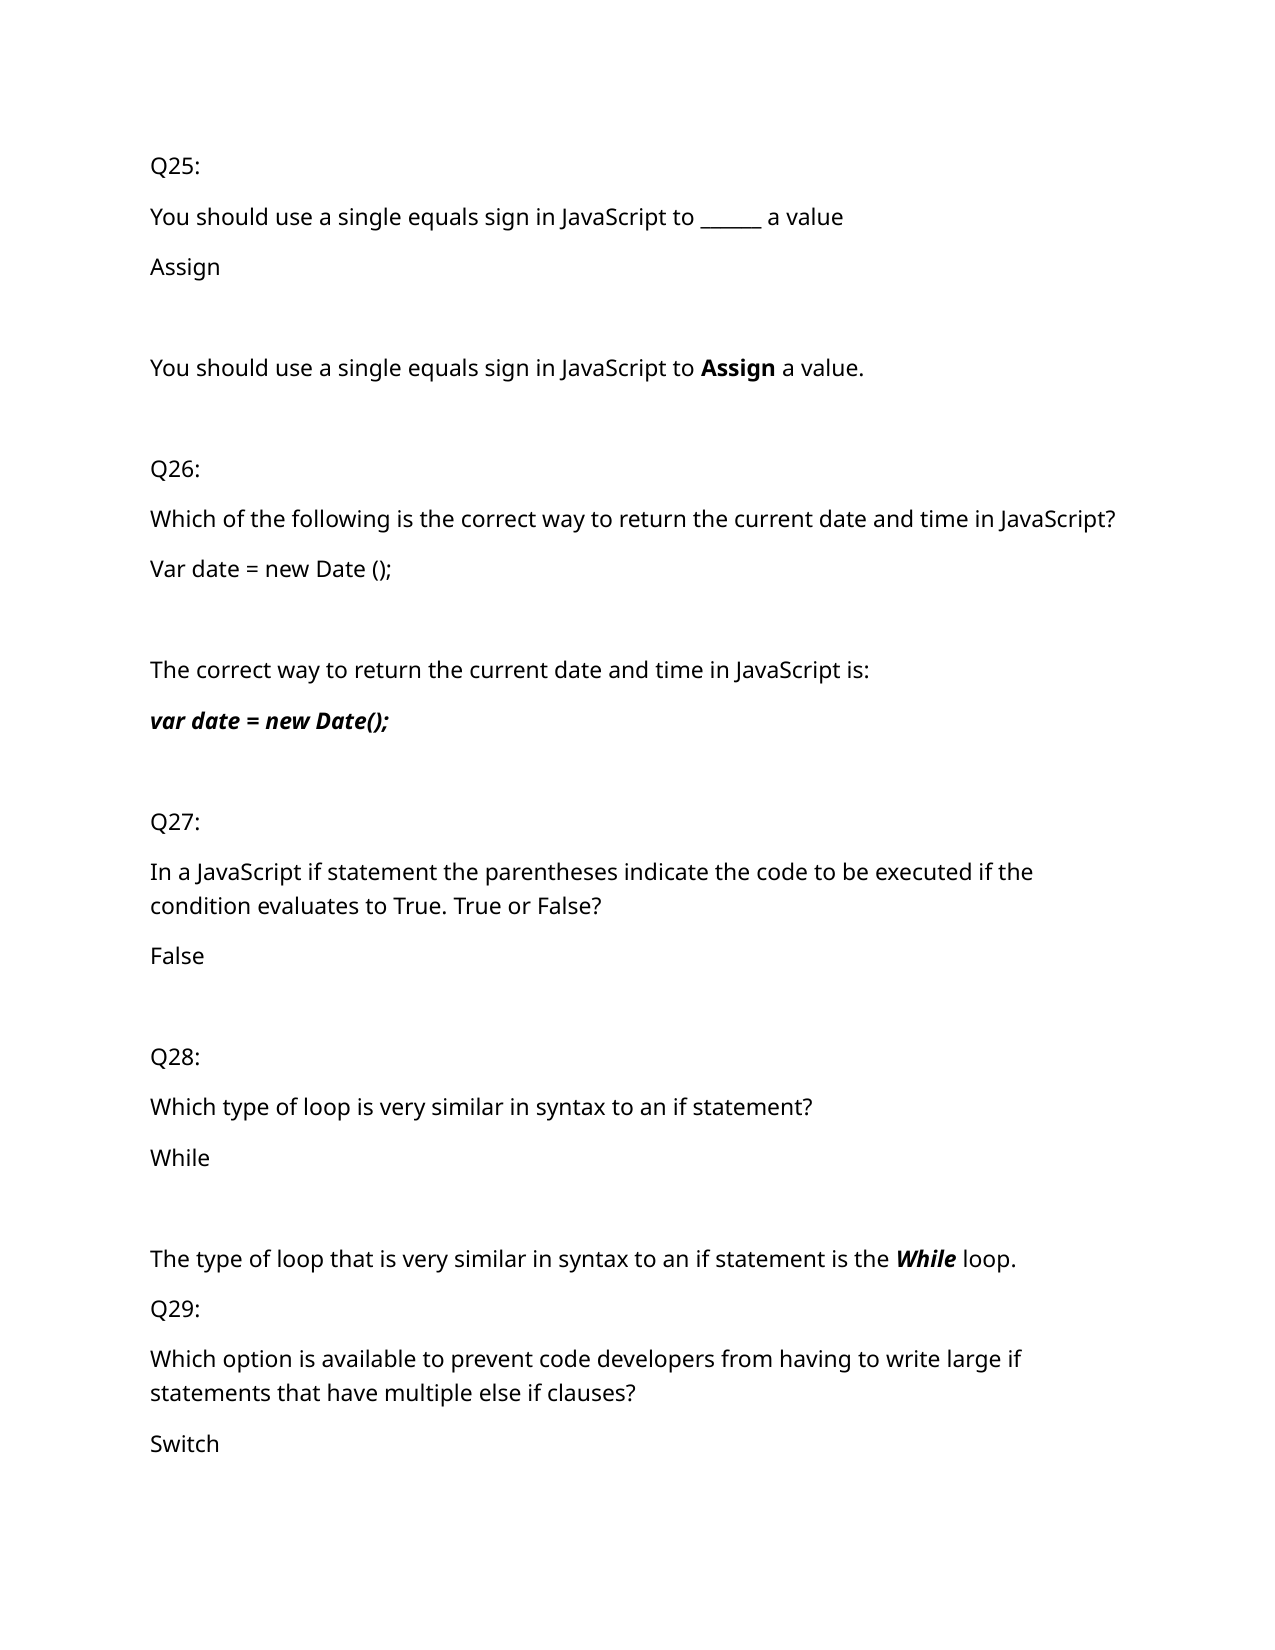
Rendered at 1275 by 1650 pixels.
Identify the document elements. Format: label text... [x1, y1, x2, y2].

text Which option is available to prevent code developers from having to write large if statements that have multiple else if clauses? [150, 1343, 1125, 1408]
text In a JavaScript if statement the parentheses indicate the code to be executed if the condition evaluates to True. True or False? [150, 856, 1125, 921]
text You should use a single equals sign in JavaScript to Assign a value. [150, 352, 1125, 383]
text Q27: [150, 805, 1125, 837]
text Switch [150, 1427, 1125, 1459]
text Assign [150, 251, 1125, 282]
text The type of loop that is very similar in syntax to an if statement is the While loop. [150, 1242, 1125, 1274]
text Which type of loop is very similar in syntax to an if statement? [150, 1091, 1125, 1122]
text You should use a single equals sign in JavaScript to ______ a value [150, 200, 1125, 232]
text Var date = new Date (); [150, 553, 1125, 584]
text Q28: [150, 1041, 1125, 1072]
text Q29: [150, 1293, 1125, 1324]
text Q25: [150, 150, 1125, 181]
text False [150, 940, 1125, 971]
text The correct way to return the current date and time in JavaScript is: [150, 654, 1125, 685]
text Which of the following is the correct way to return the current date and time in JavaScript? [150, 503, 1125, 534]
text While [150, 1142, 1125, 1173]
text var date = new Date(); [150, 704, 1125, 736]
text Q26: [150, 452, 1125, 484]
